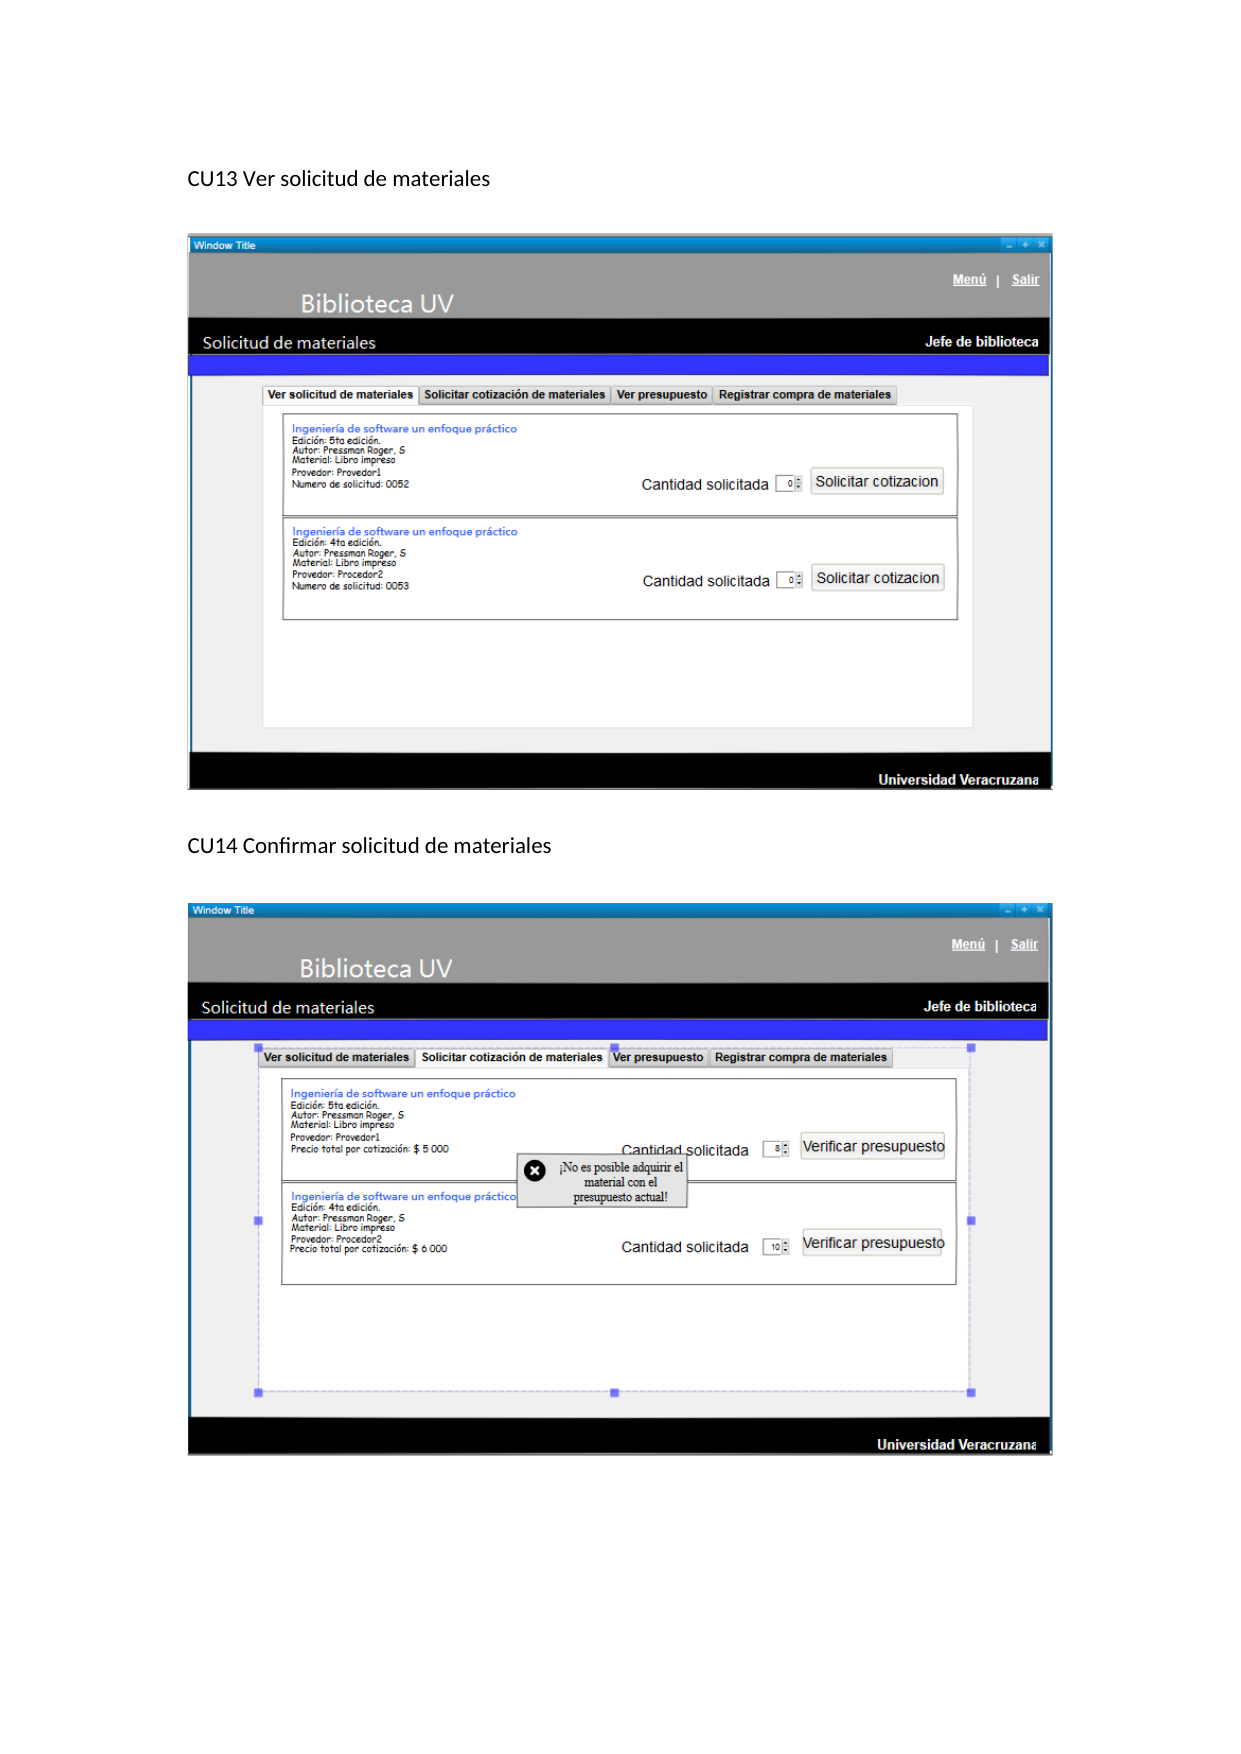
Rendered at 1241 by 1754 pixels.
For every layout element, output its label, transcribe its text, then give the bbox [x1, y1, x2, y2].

picture [187, 903, 1053, 1456]
picture [187, 233, 1053, 790]
text CU14 Confirmar solicitud de materiales [187, 829, 1053, 862]
picture [1001, 903, 1047, 912]
text CU13 Ver solicitud de materiales [187, 162, 1053, 194]
